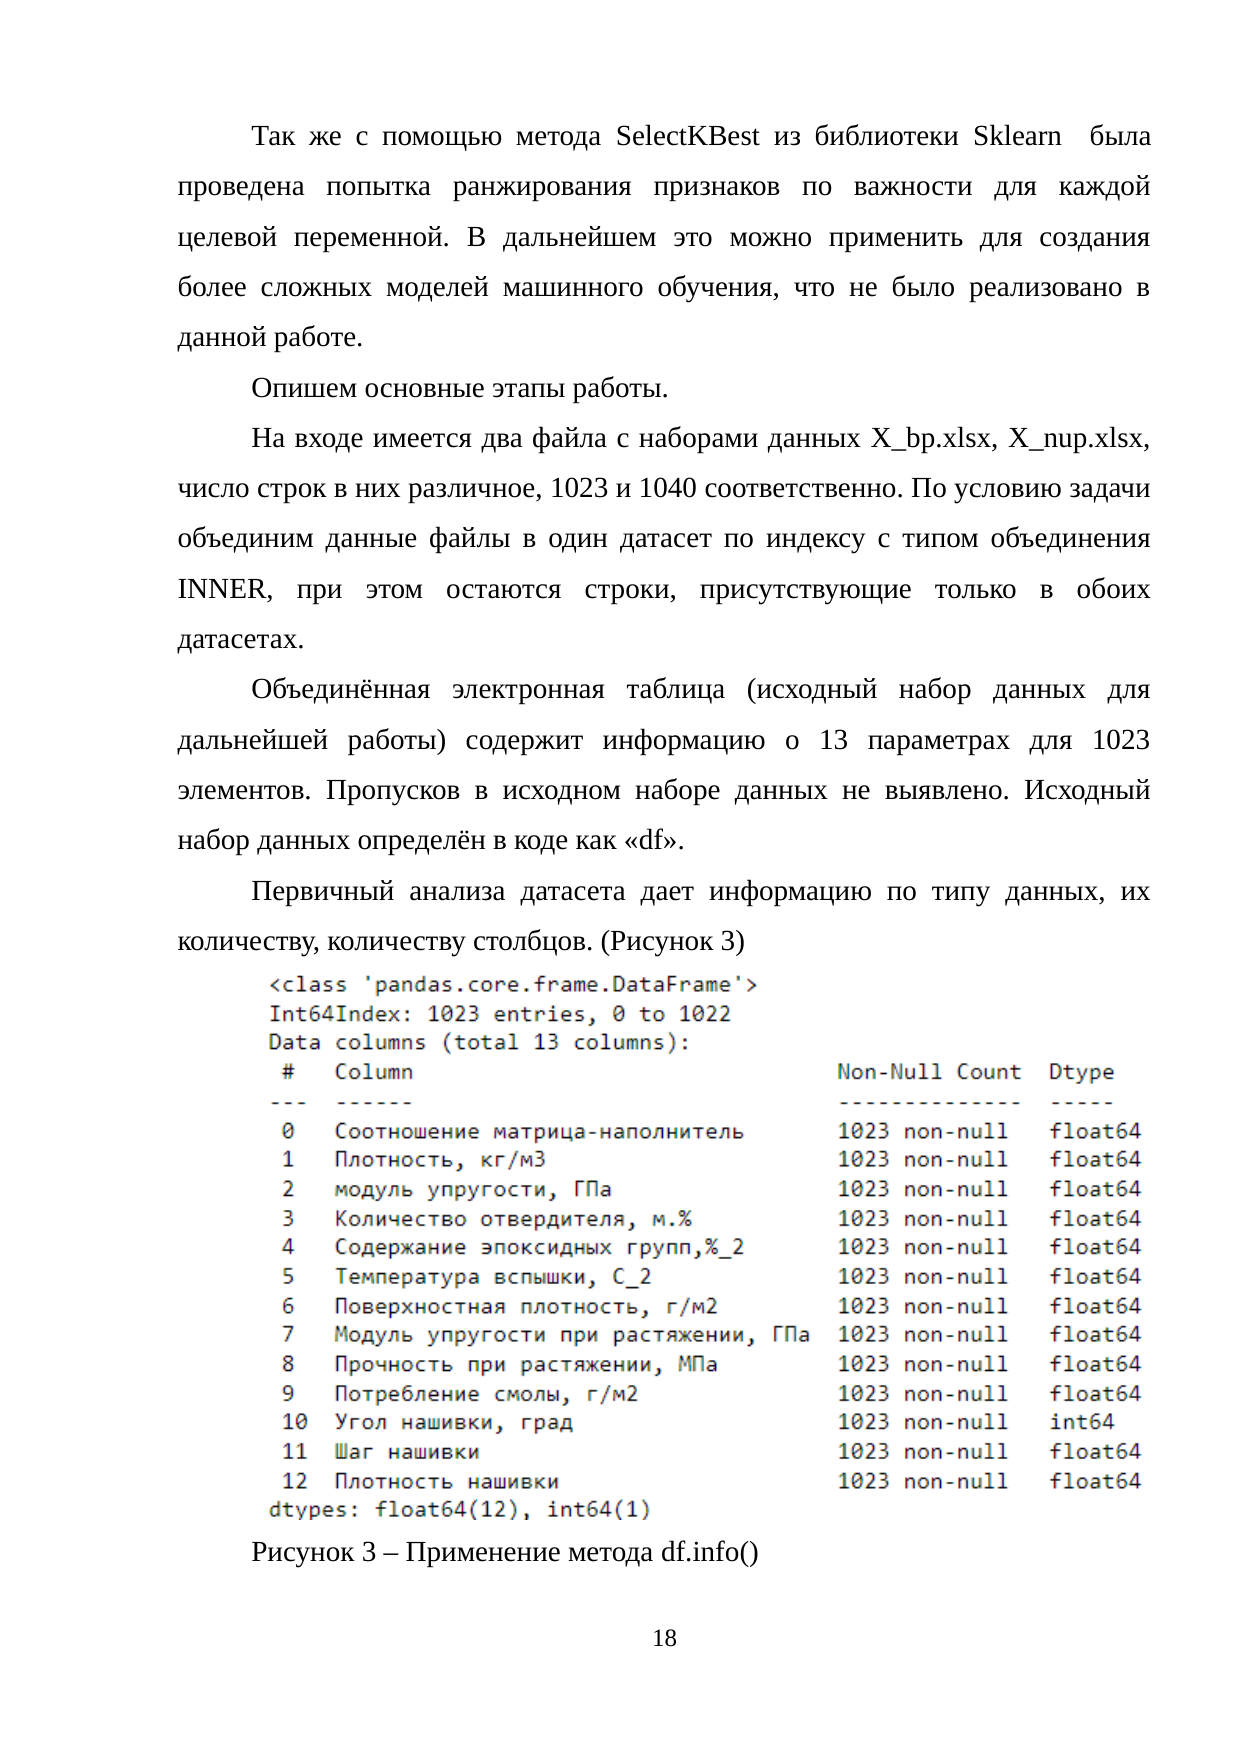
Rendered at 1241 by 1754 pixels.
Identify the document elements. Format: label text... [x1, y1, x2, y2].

text Опишем основные этапы работы. [177, 370, 1152, 403]
text Так же с помощью метода SelectKBest из библиотеки Sklearn была проведена попытка ранжирования признаков по важности для каждой целевой переменной. В дальнейшем это можно применить для создания более сложных моделей машинного обучения, что не было реализовано в данной работе. [177, 118, 1152, 353]
text Объединённая электронная таблица (исходный набор данных для дальнейшей работы) содержит информацию о 13 параметрах для 1023 элементов. Пропусков в исходном наборе данных не выявлено. Исходный набор данных определён в коде как «df». [177, 672, 1152, 856]
picture [251, 973, 1226, 1520]
text Первичный анализа датасета дает информацию по типу данных, их количеству, количеству столбцов. (Рисунок 3) [177, 873, 1152, 957]
text Рисунок 3 – Применение метода df.info() [177, 1534, 1152, 1568]
text На входе имеется два файла с наборами данных X_bp.xlsx, X_nup.xlsx, число строк в них различное, 1023 и 1040 соответственно. По условию задачи объединим данные файлы в один датасет по индексу с типом объединения INNER, при этом остаются строки, присутствующие только в обоих датасетах. [177, 420, 1152, 655]
